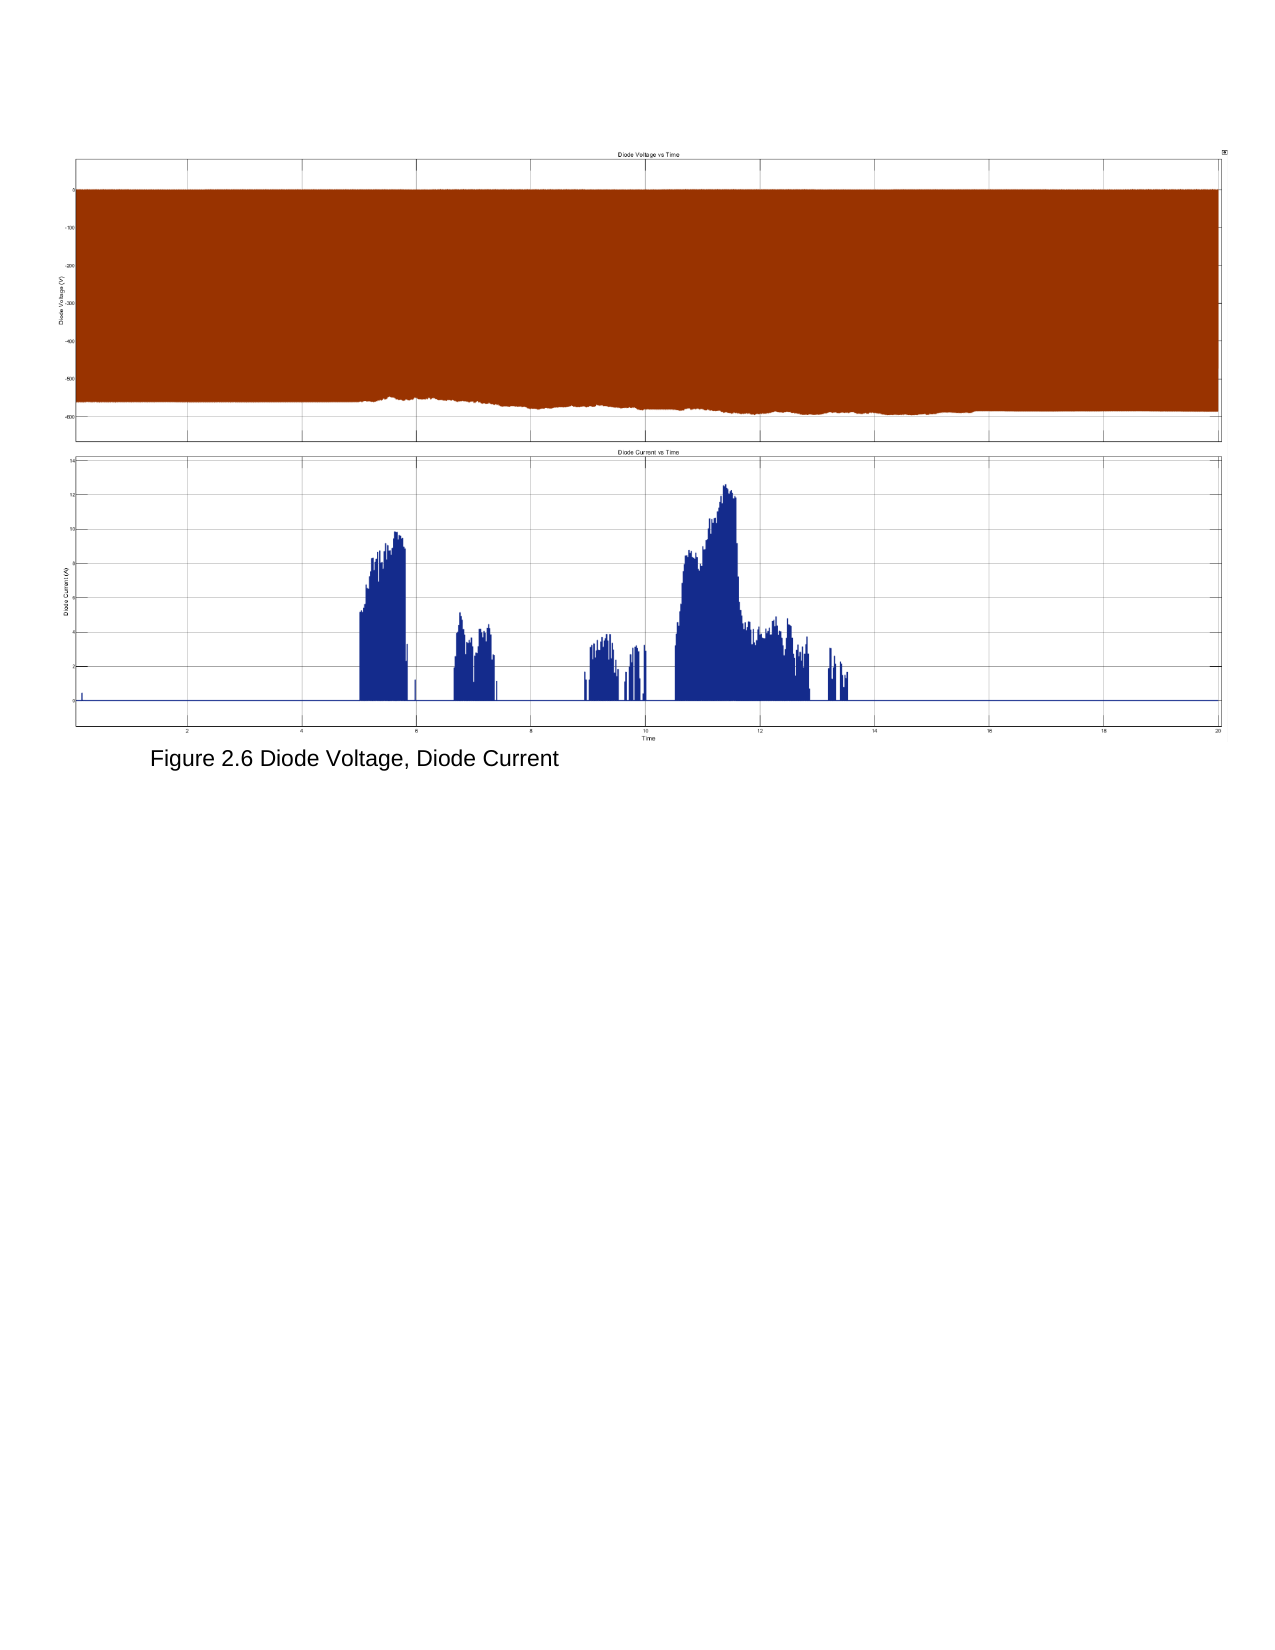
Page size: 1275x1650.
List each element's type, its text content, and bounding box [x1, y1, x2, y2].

text Figure 2.6 Diode Voltage, Diode Current [150, 745, 1125, 772]
picture [56, 150, 1228, 742]
